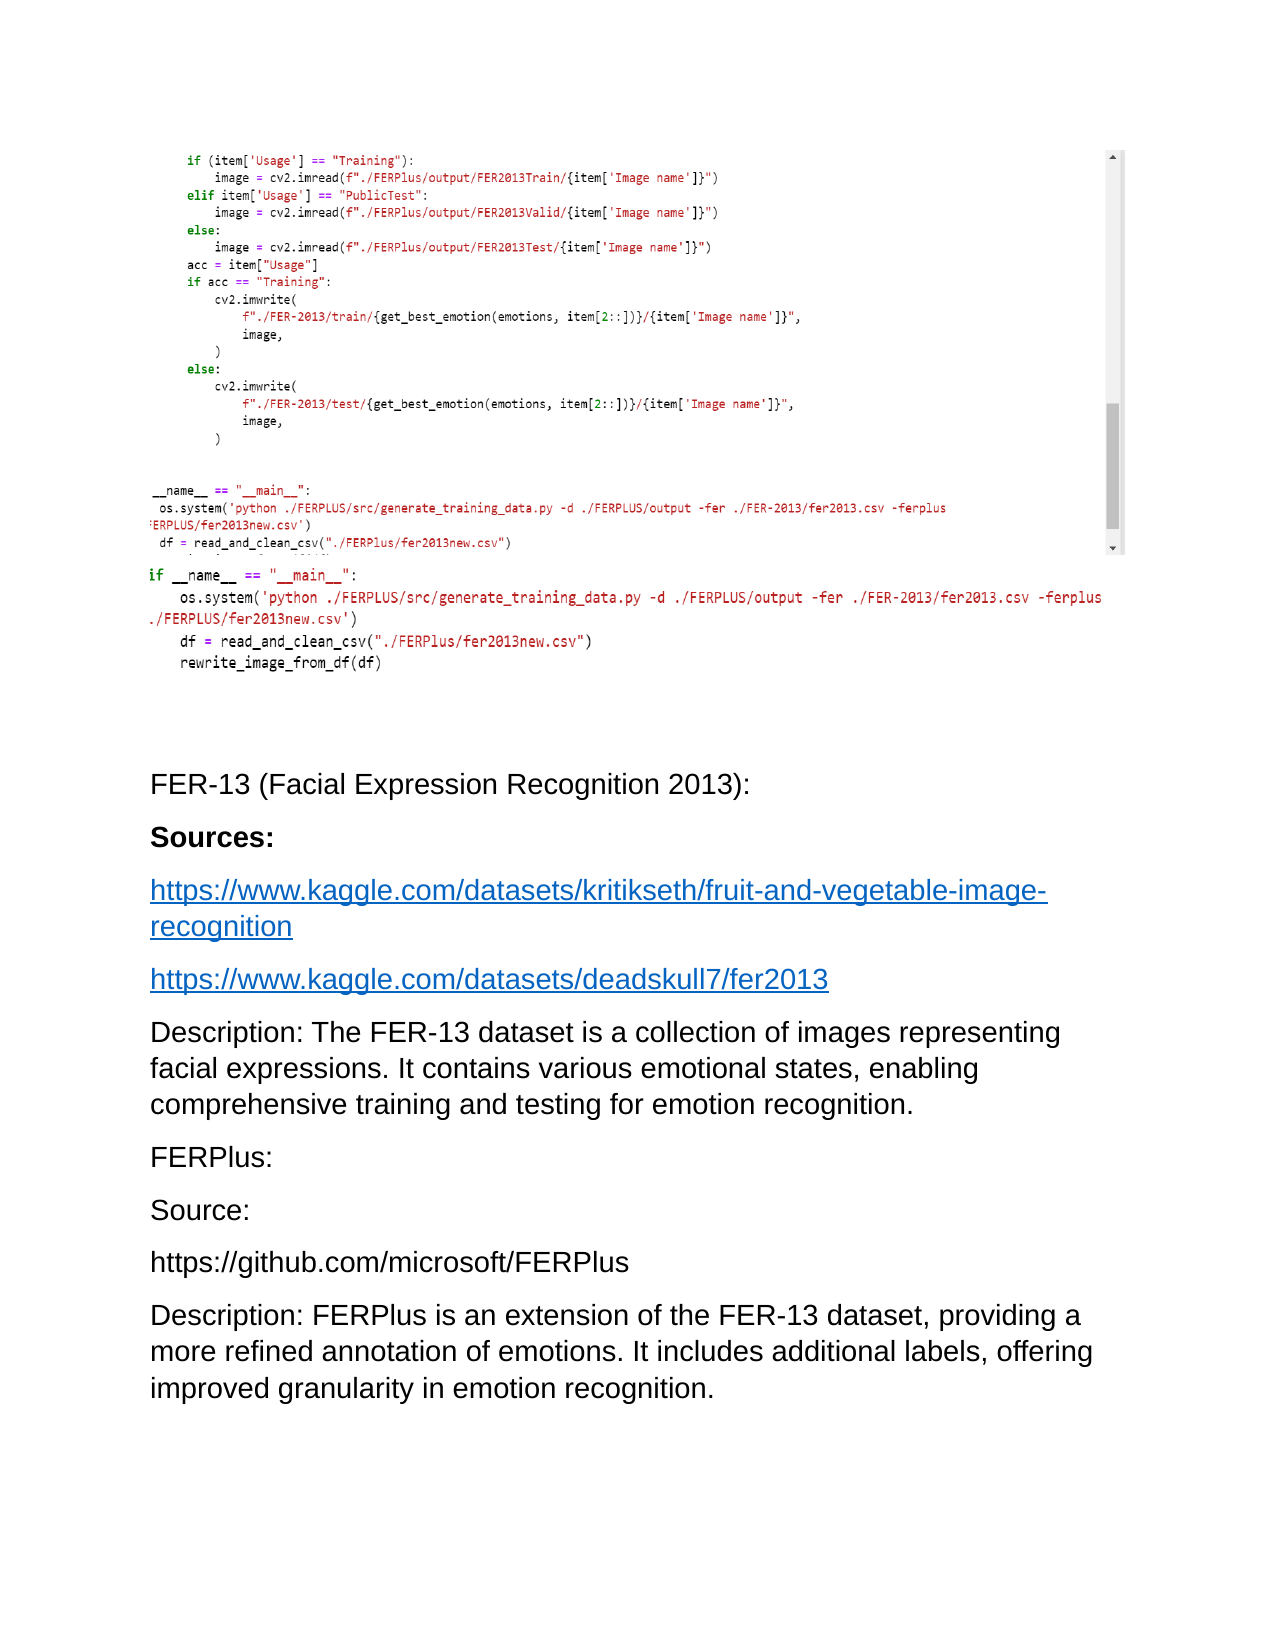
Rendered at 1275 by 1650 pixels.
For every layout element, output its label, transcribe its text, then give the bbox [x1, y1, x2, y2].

picture [150, 556, 1125, 696]
text Description: FERPlus is an extension of the FER-13 dataset, providing a more refined annotation of emotions. It includes additional labels, offering improved granularity in emotion recognition. [150, 1298, 1125, 1404]
picture [150, 150, 1125, 555]
text https://github.com/microsoft/FERPlus [150, 1246, 1125, 1279]
text Sources: [150, 820, 1125, 854]
text Description: The FER-13 dataset is a collection of images representing facial expressions. It contains various emotional states, enabling comprehensive training and testing for emotion recognition. [150, 1015, 1125, 1121]
text https://www.kaggle.com/datasets/deadskull7/fer2013 [150, 962, 1125, 996]
text Source: [150, 1193, 1125, 1226]
text FERPlus: [150, 1140, 1125, 1173]
text https://www.kaggle.com/datasets/kritikseth/fruit-and-vegetable-image-recognition [150, 873, 1125, 943]
text FER-13 (Facial Expression Recognition 2013): [150, 767, 1125, 801]
